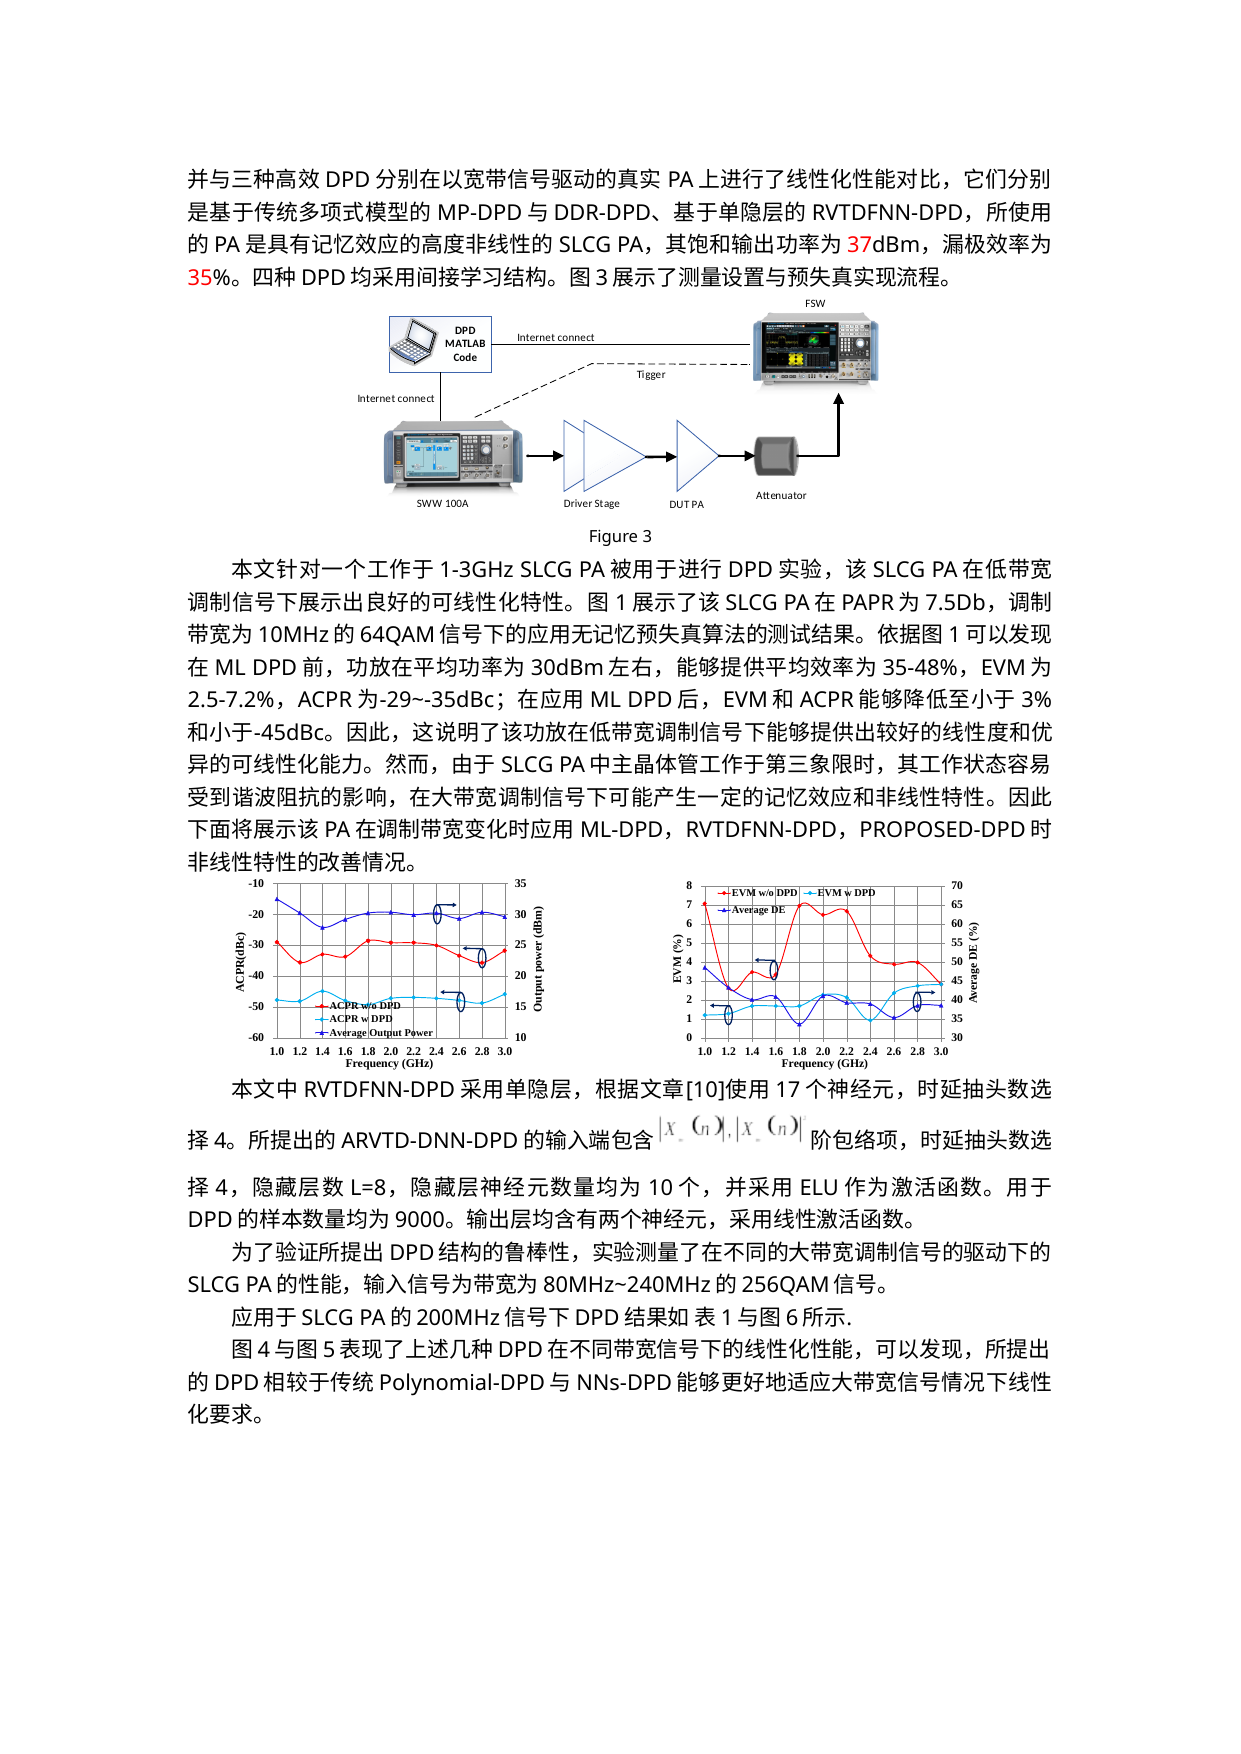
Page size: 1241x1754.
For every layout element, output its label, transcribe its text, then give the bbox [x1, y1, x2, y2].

text 本文中RVTDFNN-DPD采用单隐层，根据文章[10]使用17个神经元，时延抽头数选择4。所提出的ARVTD-DNN-DPD的输入端包含阶包络项，时延抽头数选择4，隐藏层数L=8，隐藏层神经元数量均为10个，并采用ELU作为激活函数。用于DPD的样本数量均为9000。输出层均含有两个神经元，采用线性激活函数。 [187, 1072, 1053, 1234]
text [187, 162, 1053, 292]
text 为了验证所提出DPD结构的鲁棒性，实验测量了在不同的大带宽调制信号的驱动下的SLCG PA的性能，输入信号为带宽为80MHz~240MHz的256QAM信号。 [187, 1234, 1053, 1299]
text Figure 3 [187, 519, 1053, 552]
text 应用于SLCG PA的200MHz信号下DPD结果如 表1与图6所示. [187, 1299, 1053, 1332]
text 图4与图5表现了上述几种DPD在不同带宽信号下的线性化性能，可以发现，所提出的DPD相较于传统Polynomial-DPD与NNs-DPD能够更好地适应大带宽信号情况下线性化要求。 [187, 1332, 1053, 1429]
text 本文针对一个工作于1-3GHz SLCG PA被用于进行DPD实验，该SLCG PA在低带宽调制信号下展示出良好的可线性化特性。图1展示了该SLCG PA在PAPR为7.5Db，调制带宽为10MHz的64QAM信号下的应用无记忆预失真算法的测试结果。依据图1可以发现在ML DPD前，功放在平均功率为30dBm左右，能够提供平均效率为35-48%，EVM为2.5-7.2%，ACPR为-29~-35dBc；在应用ML DPD后，EVM和ACPR能够降低至小于3%和小于-45dBc。因此，这说明了该功放在低带宽调制信号下能够提供出较好的线性度和优异的可线性化能力。然而，由于SLCG PA中主晶体管工作于第三象限时，其工作状态容易受到谐波阻抗的影响，在大带宽调制信号下可能产生一定的记忆效应和非线性特性。因此，下面将展示该PA在调制带宽变化时应用ML-DPD，RVTDFNN-DPD，PROPOSED-DPD时非线性特性的改善情况。 [187, 552, 1053, 877]
picture [873, 1013, 879, 1020]
